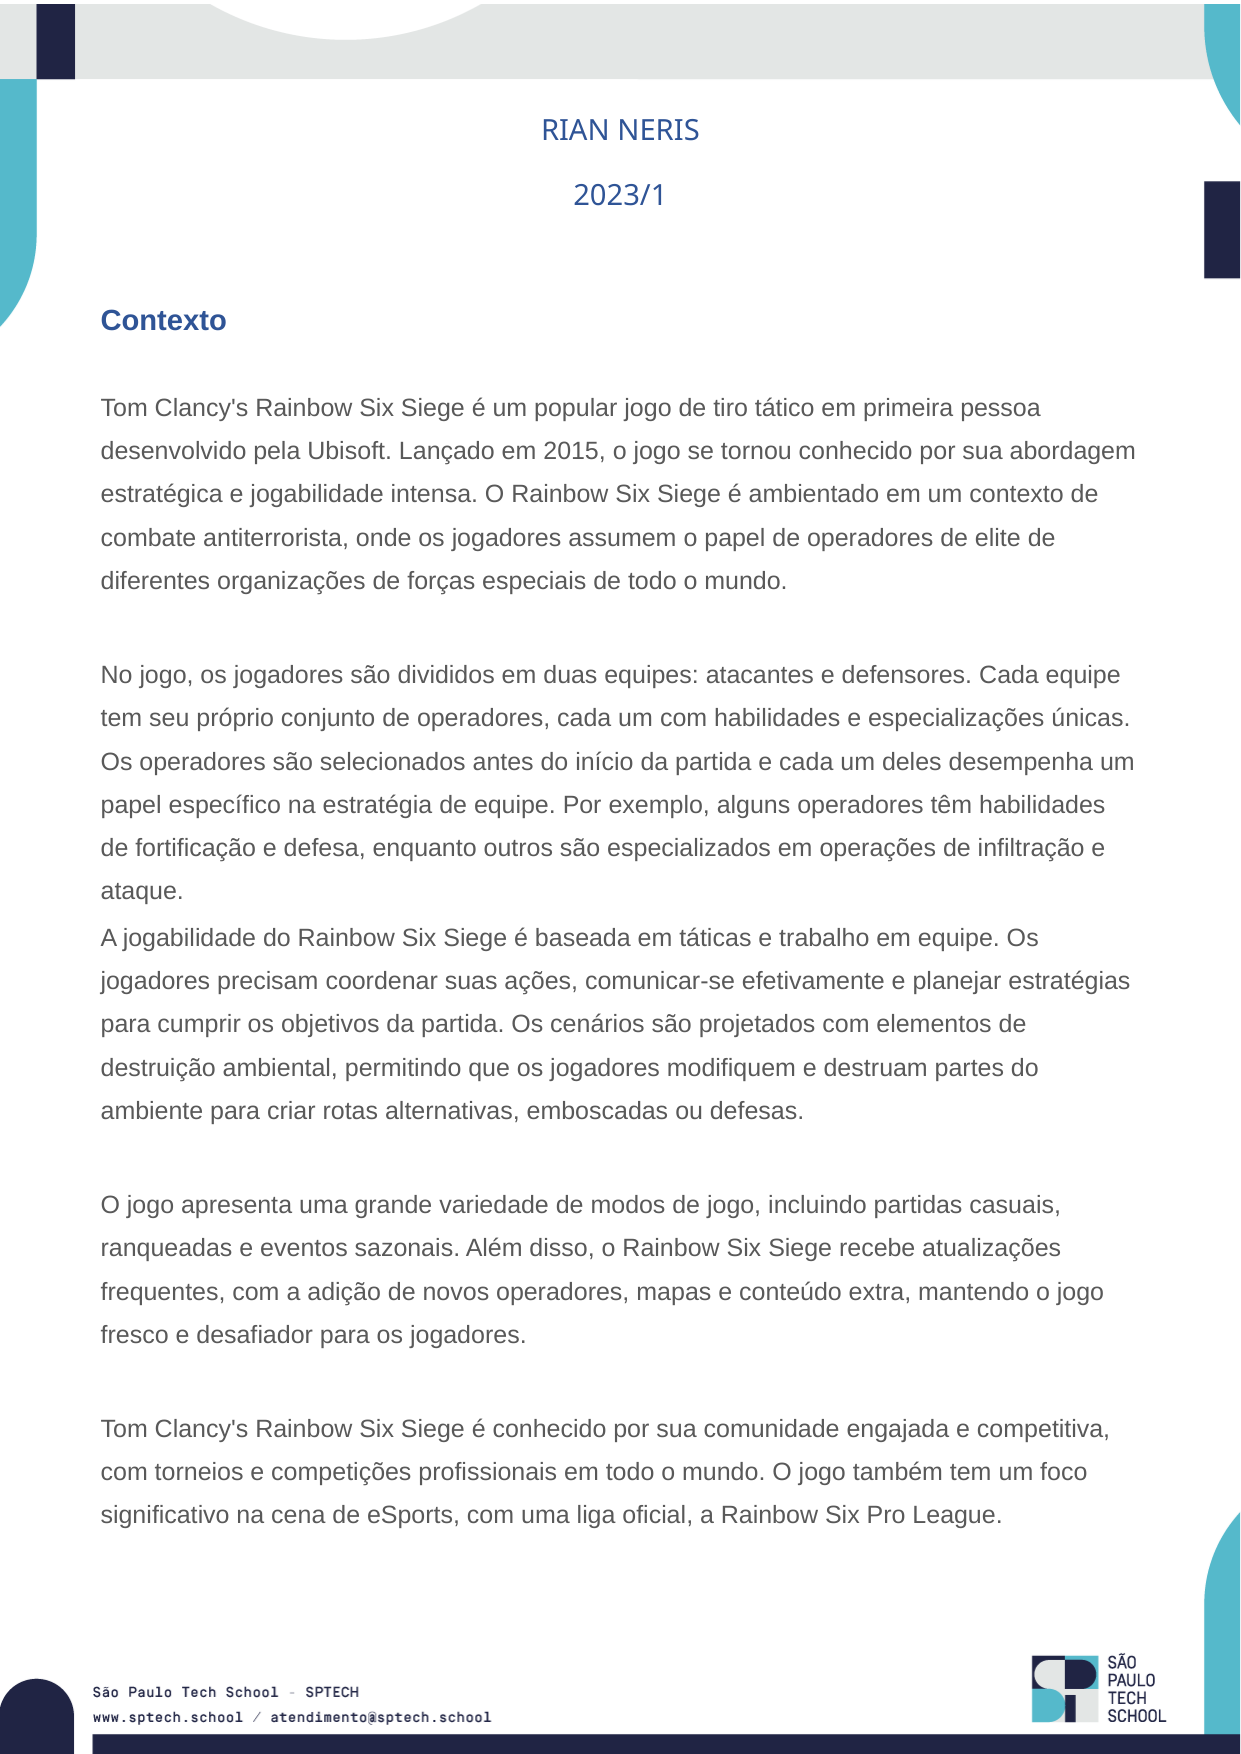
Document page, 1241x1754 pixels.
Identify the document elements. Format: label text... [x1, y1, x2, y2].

text Tom Clancy's Rainbow Six Siege é um popular jogo de tiro tático em primeira pessoa desenvolvido pela Ubisoft. Lançado em 2015, o jogo se tornou conhecido por sua abordagem estratégica e jogabilidade intensa. O Rainbow Six Siege é ambientado em um contexto de combate antiterrorista, onde os jogadores assumem o papel de operadores de elite de diferentes organizações de forças especiais de todo o mundo. [100, 393, 1140, 594]
picture [0, 4, 1241, 1754]
subtitle Contexto [100, 303, 1140, 337]
text 2023/1 [100, 174, 1140, 214]
text No jogo, os jogadores são divididos em duas equipes: atacantes e defensores. Cada equipe tem seu próprio conjunto de operadores, cada um com habilidades e especializações únicas. Os operadores são selecionados antes do início da partida e cada um deles desempenha um papel específico na estratégia de equipe. Por exemplo, alguns operadores têm habilidades de fortificação e defesa, enquanto outros são especializados em operações de infiltração e ataque. [100, 660, 1140, 905]
text O jogo apresenta uma grande variedade de modos de jogo, incluindo partidas casuais, ranqueadas e eventos sazonais. Além disso, o Rainbow Six Siege recebe atualizações frequentes, com a adição de novos operadores, mapas e conteúdo extra, mantendo o jogo fresco e desafiador para os jogadores. [100, 1190, 1140, 1348]
text RIAN NERIS [100, 109, 1140, 149]
text A jogabilidade do Rainbow Six Siege é baseada em táticas e trabalho em equipe. Os jogadores precisam coordenar suas ações, comunicar-se efetivamente e planejar estratégias para cumprir os objetivos da partida. Os cenários são projetados com elementos de destruição ambiental, permitindo que os jogadores modifiquem e destruam partes do ambiente para criar rotas alternativas, emboscadas ou defesas. [100, 923, 1140, 1124]
text Tom Clancy's Rainbow Six Siege é conhecido por sua comunidade engajada e competitiva, com torneios e competições profissionais em todo o mundo. O jogo também tem um foco significativo na cena de eSports, com uma liga oficial, a Rainbow Six Pro League. [100, 1414, 1140, 1529]
